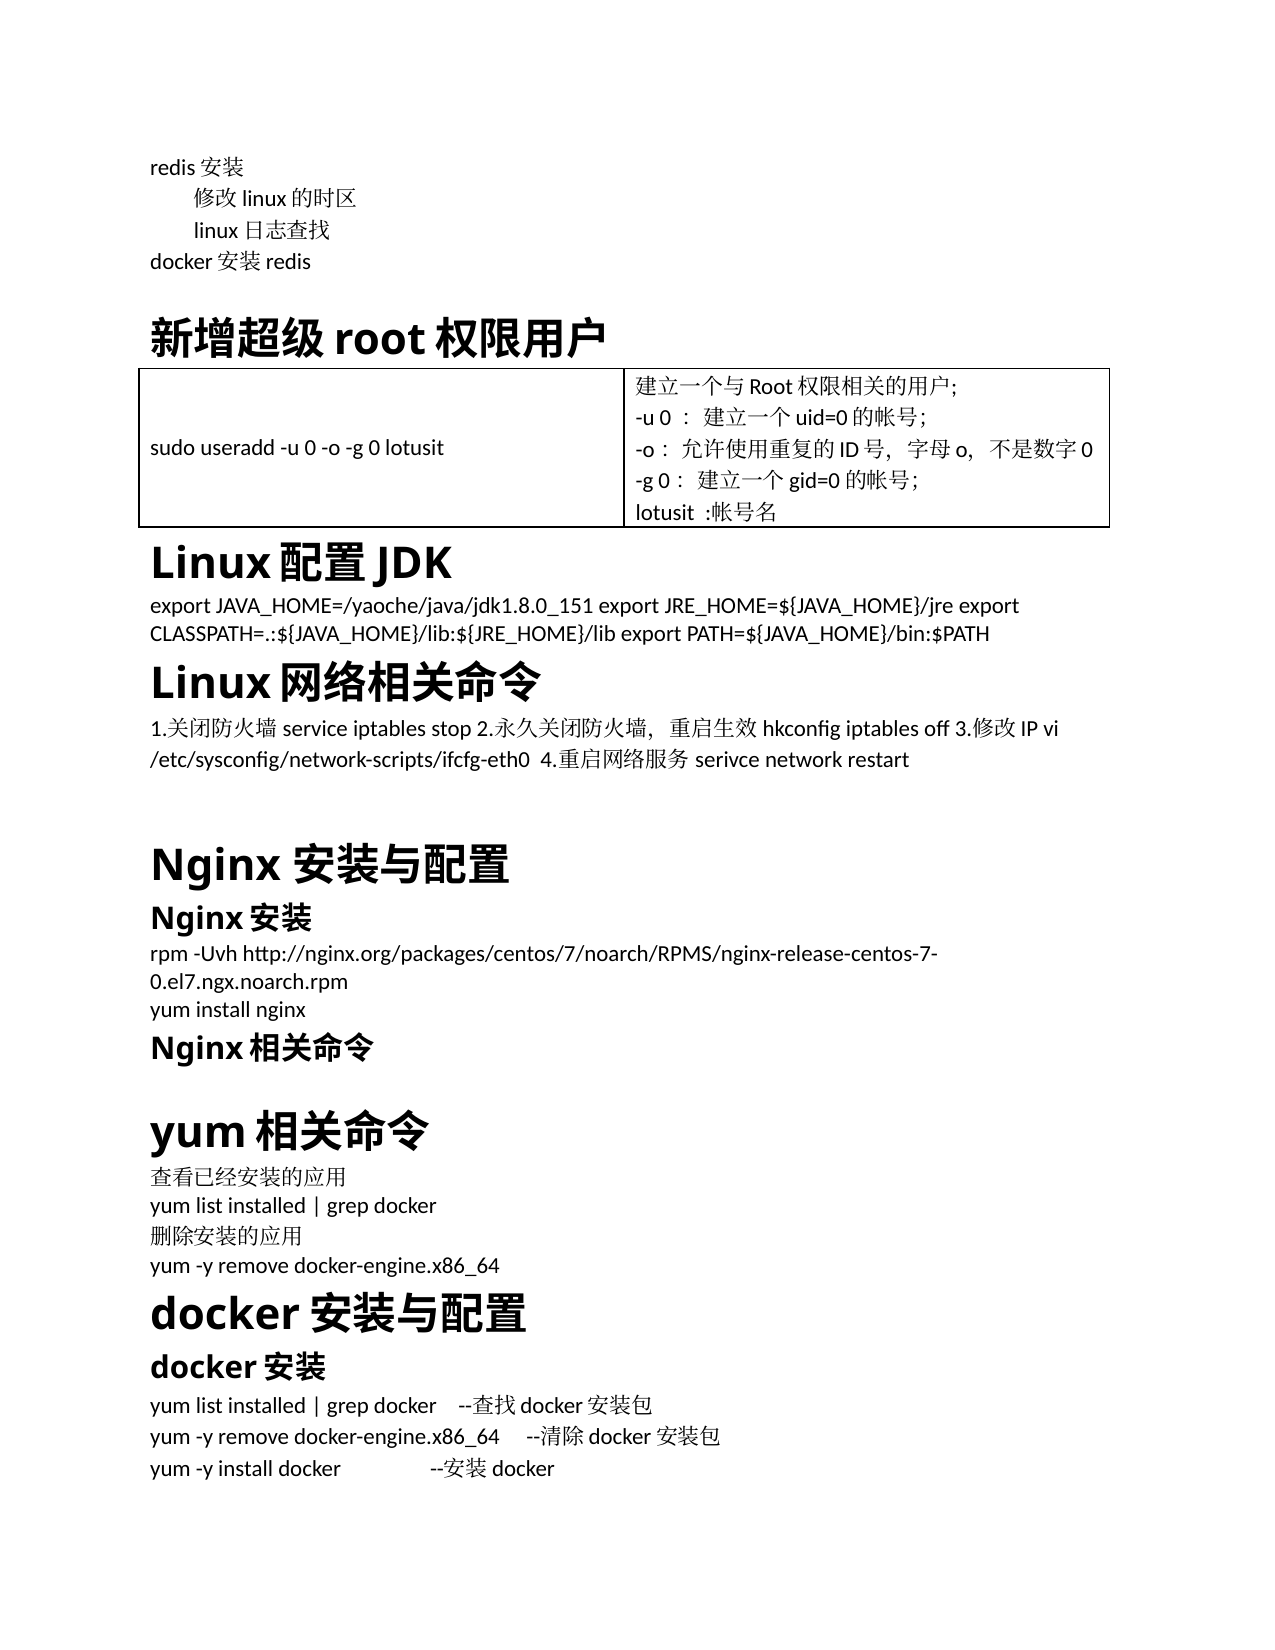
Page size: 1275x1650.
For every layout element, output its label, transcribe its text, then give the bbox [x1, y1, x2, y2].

text rpm -Uvh http://nginx.org/packages/centos/7/noarch/RPMS/nginx-release-centos-7-0.el7.ngx.noarch.rpm [150, 939, 1125, 995]
text yum -y remove docker-engine.x86_64 --清除docker安装包 [150, 1419, 1125, 1451]
text yum install nginx [150, 995, 1125, 1023]
text export JAVA_HOME=/yaoche/java/jdk1.8.0_151 export JRE_HOME=${JAVA_HOME}/jre export CLASSPATH=.:${JAVA_HOME}/lib:${JRE_HOME}/lib export PATH=${JAVA_HOME}/bin:$PATH [150, 591, 1125, 647]
text 删除安装的应用 [150, 1219, 1125, 1251]
table_header sudo useradd -u 0 -o -g 0 lotusit [140, 369, 623, 526]
text yum -y remove docker-engine.x86_64 [150, 1251, 1125, 1279]
text yum list installed | grep docker [150, 1191, 1125, 1219]
text yum list installed | grep docker --查找docker安装包 [150, 1388, 1125, 1419]
text 查看已经安装的应用 [150, 1160, 1125, 1191]
text yum -y install docker --安装docker [150, 1451, 1125, 1482]
text 1.关闭防火墙 service iptables stop 2.永久关闭防火墙，重启生效 hkconfig iptables off 3.修改IP vi /etc/sysconfig/network-scripts/ifcfg-eth0 4.重启网络服务 serivce network restart [150, 711, 1125, 774]
table_header 建立一个与Root权限相关的用户; -u 0 ：建立一个uid=0的帐号； -o ：允许使用重复的ID号，字母o，不是数字0 -g 0 ：建立一个gid=0的帐号； lotusit :帐号名 [625, 369, 1109, 526]
